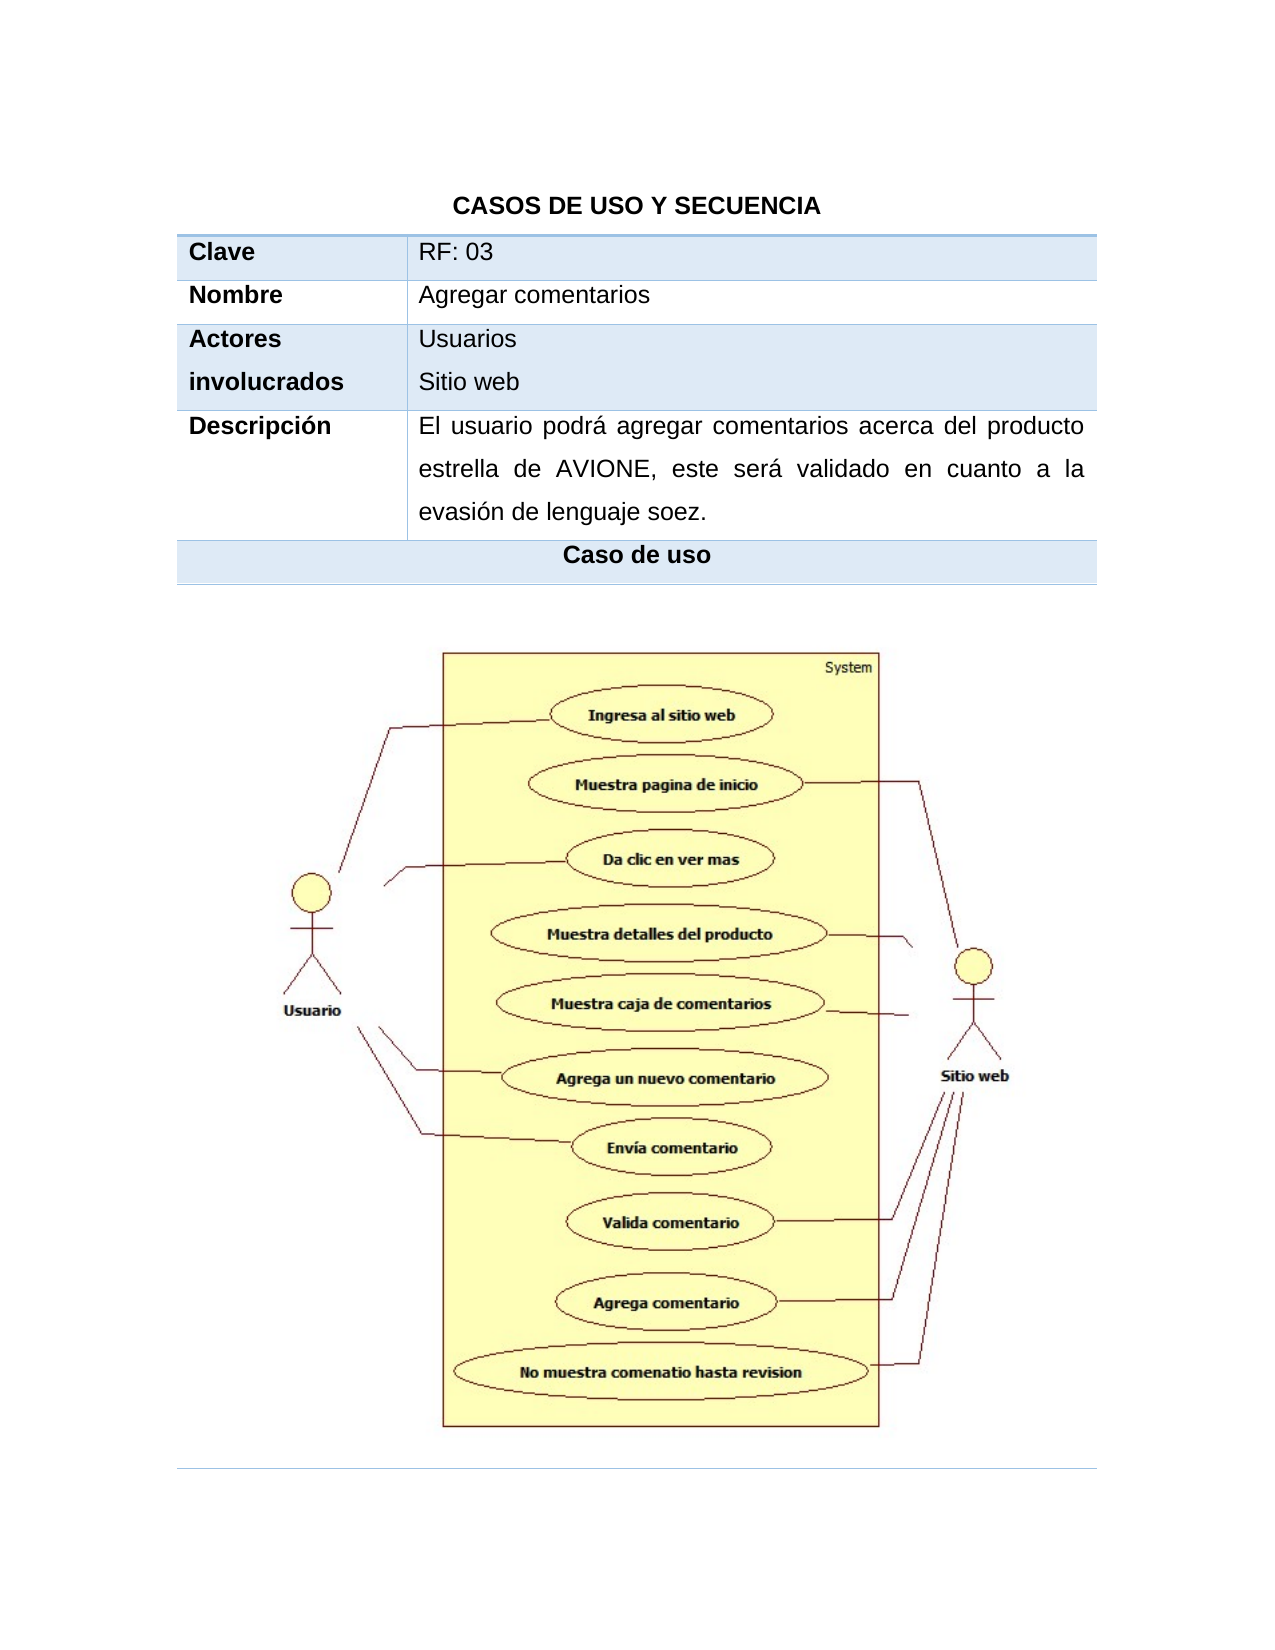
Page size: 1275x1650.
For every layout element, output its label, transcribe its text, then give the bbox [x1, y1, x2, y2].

table_cell RF: 03 [408, 237, 1097, 280]
table_cell [177, 585, 1097, 1468]
table_cell Clave [177, 237, 407, 280]
picture [213, 627, 1068, 1454]
table_header CASOS DE USO Y SECUENCIA [177, 191, 1097, 234]
table_cell Caso de uso [177, 541, 1097, 583]
table_cell Actores involucrados [177, 325, 407, 410]
table_cell Agregar comentarios [408, 281, 1097, 323]
table_cell Nombre [177, 281, 407, 323]
table_cell Usuarios Sitio web [408, 325, 1097, 410]
table_cell Descripción [177, 411, 407, 540]
table_cell El usuario podrá agregar comentarios acerca del producto estrella de AVIONE, este será validado en cuanto a la evasión de lenguaje soez. [408, 411, 1097, 540]
